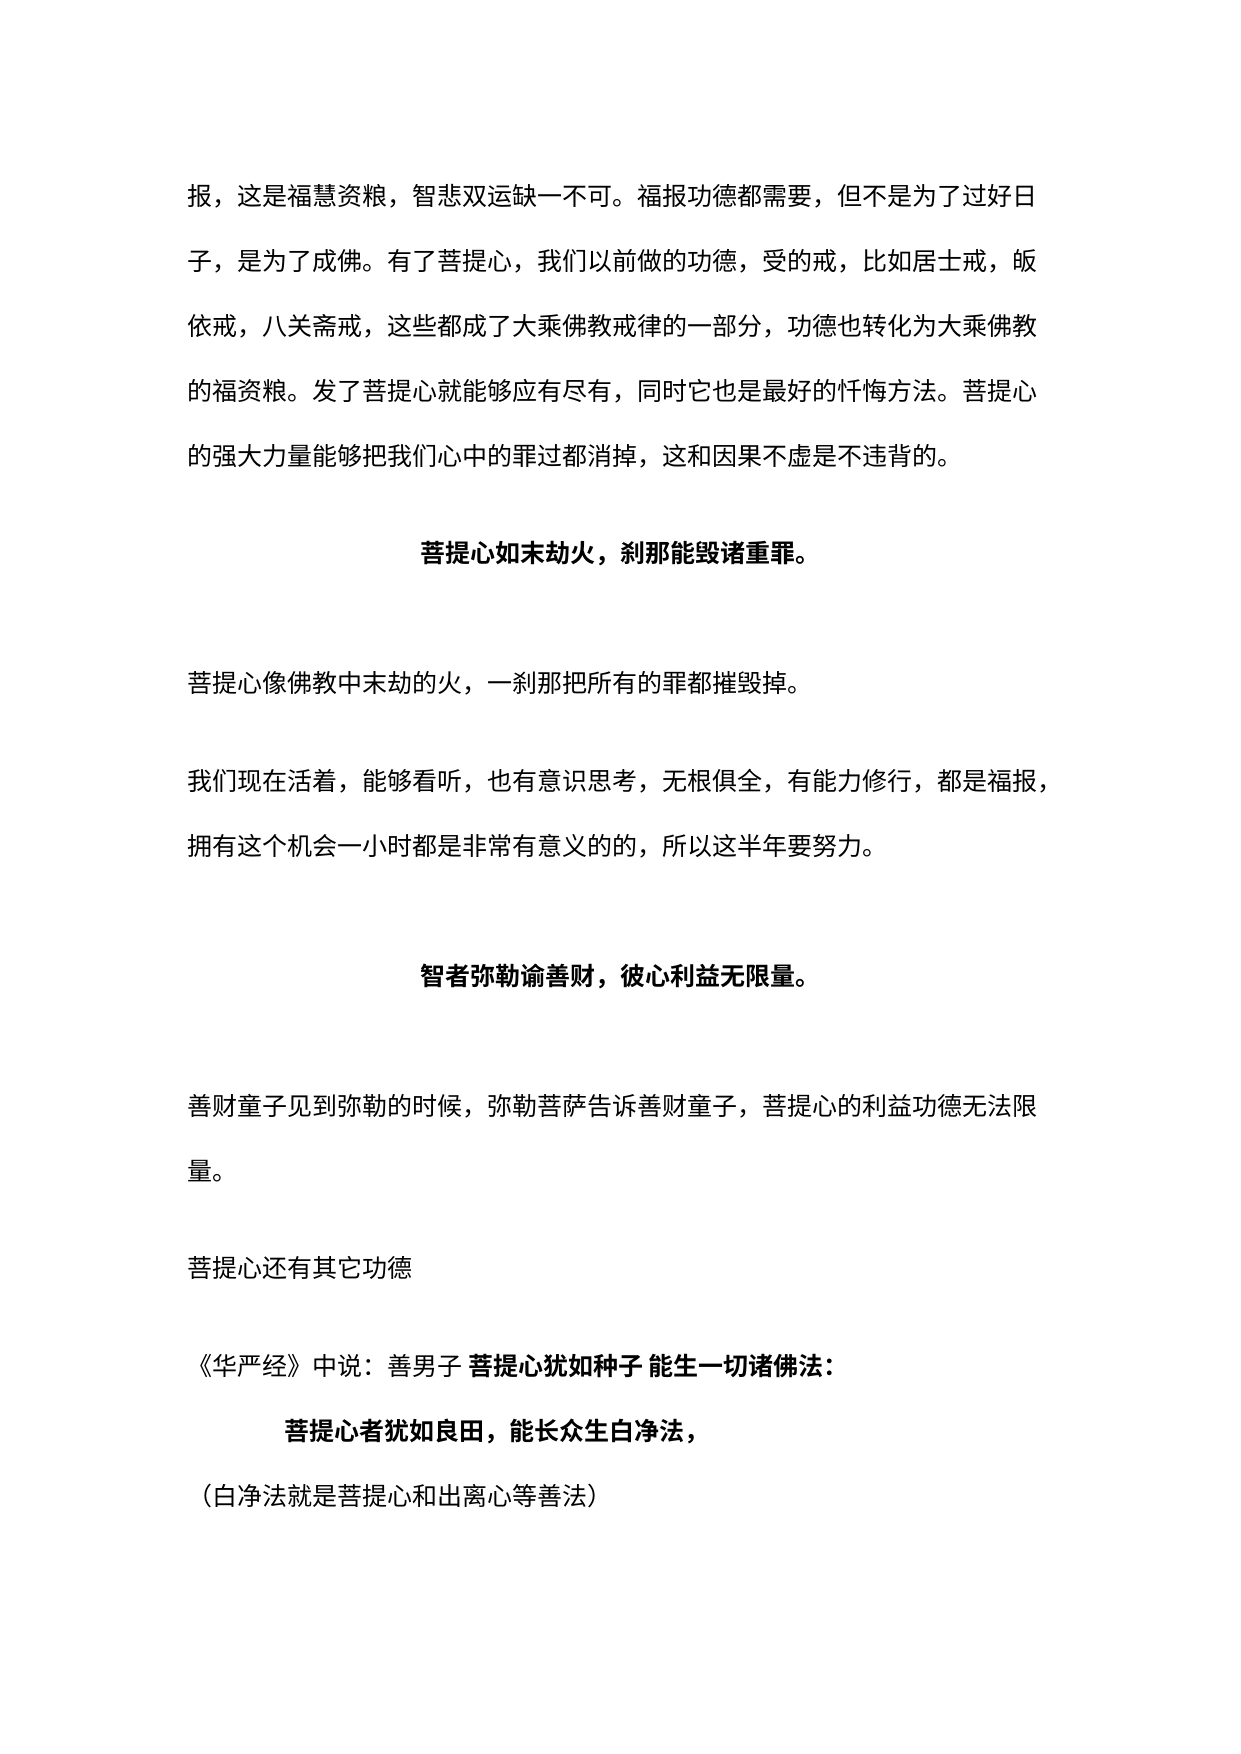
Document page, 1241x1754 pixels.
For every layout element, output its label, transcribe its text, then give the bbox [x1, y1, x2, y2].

text 我们现在活着，能够看听，也有意识思考，无根俱全，有能力修行，都是福报，拥有这个机会一小时都是非常有意义的的，所以这半年要努力。 [187, 747, 1053, 877]
text 《华严经》中说：善男子 菩提心犹如种子 能生一切诸佛法： [187, 1332, 1053, 1397]
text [187, 162, 1053, 487]
text （白净法就是菩提心和出离心等善法） [187, 1462, 1053, 1527]
text 菩提心像佛教中末劫的火，一刹那把所有的罪都摧毁掉。 [187, 649, 1053, 714]
text 智者弥勒谕善财，彼心利益无限量。 [187, 942, 1053, 1007]
text 菩提心还有其它功德 [187, 1234, 1053, 1299]
text 菩提心者犹如良田，能长众生白净法， [187, 1397, 1053, 1462]
text 菩提心如末劫火，刹那能毁诸重罪。 [187, 519, 1053, 584]
text 善财童子见到弥勒的时候，弥勒菩萨告诉善财童子，菩提心的利益功德无法限量。 [187, 1072, 1053, 1202]
